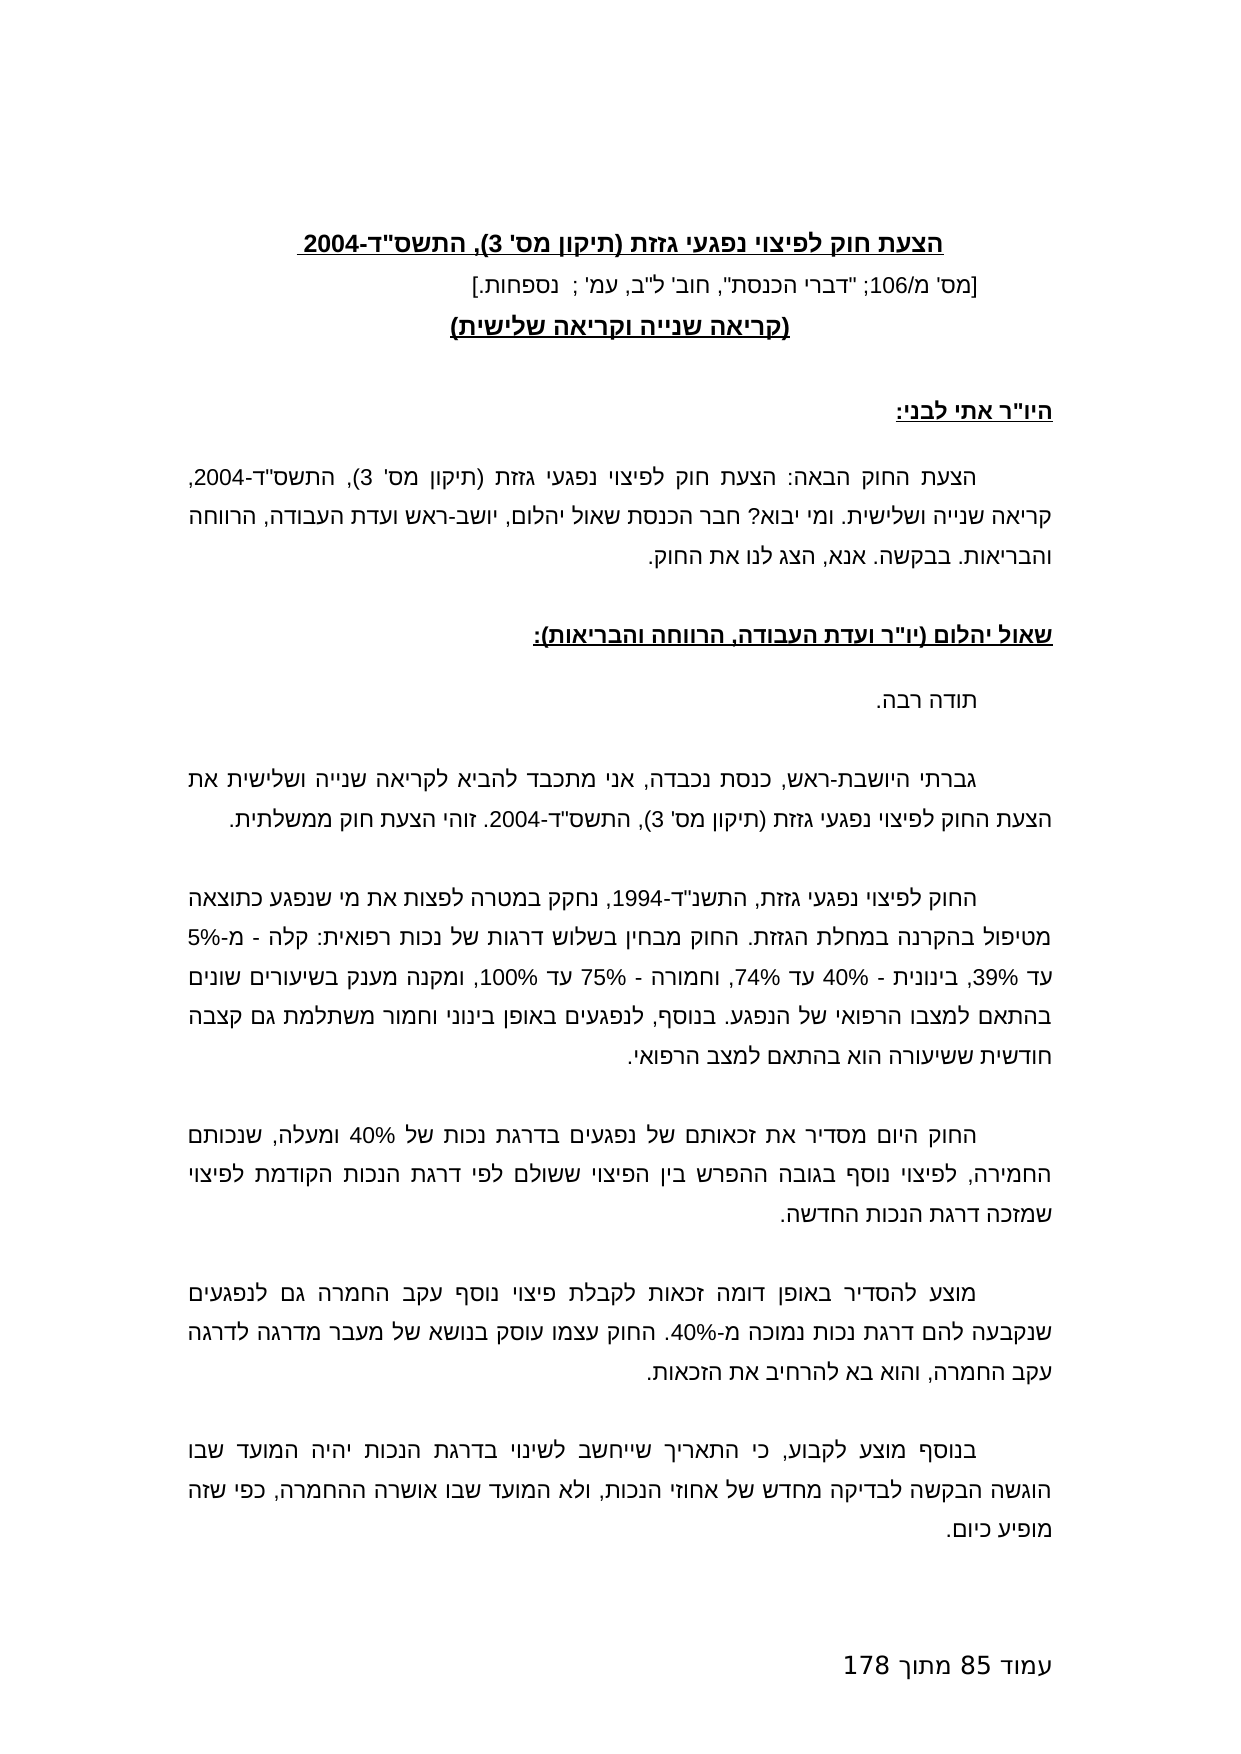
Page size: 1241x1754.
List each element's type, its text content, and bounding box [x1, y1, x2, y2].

text החוק היום מסדיר את זכאותם של נפגעים בדרגת נכות של 40% ומעלה, שנכותם החמירה, לפיצוי נוסף בגובה ההפרש בין הפיצוי ששולם לפי דרגת הנכות הקודמת לפיצוי שמזכה דרגת הנכות החדשה. [187, 1122, 1053, 1227]
text מוצע להסדיר באופן דומה זכאות לקבלת פיצוי נוסף עקב החמרה גם לנפגעים שנקבעה להם דרגת נכות נמוכה מ-40%. החוק עצמו עוסק בנושא של מעבר מדרגה לדרגה עקב החמרה, והוא בא להרחיב את הזכאות. [187, 1279, 1053, 1385]
text (קריאה שנייה וקריאה שלישית) [187, 312, 1053, 340]
text היו"ר אתי לבני: [187, 398, 1053, 424]
text הצעת החוק הבאה: הצעת חוק לפיצוי נפגעי גזזת (תיקון מס' 3), התשס"ד-2004, קריאה שנייה ושלישית. ומי יבוא? חבר הכנסת שאול יהלום, יושב-ראש ועדת העבודה, הרווחה והבריאות. בבקשה. אנא, הצג לנו את החוק. [187, 464, 1053, 569]
text [מס' מ/106; "דברי הכנסת", חוב' ל"ב, עמ' ; נספחות.] [187, 272, 1053, 298]
text תודה רבה. [187, 687, 1053, 714]
text בנוסף מוצע לקבוע, כי התאריך שייחשב לשינוי בדרגת הנכות יהיה המועד שבו הוגשה הבקשה לבדיקה מחדש של אחוזי הנכות, ולא המועד שבו אושרה ההחמרה, כפי שזה מופיע כיום. [187, 1437, 1053, 1543]
text הצעת חוק לפיצוי נפגעי גזזת (תיקון מס' 3), התשס"ד-2004 [187, 229, 1053, 258]
text שאול יהלום (יו"ר ועדת העבודה, הרווחה והבריאות): [187, 622, 1053, 648]
text גברתי היושבת-ראש, כנסת נכבדה, אני מתכבד להביא לקריאה שנייה ושלישית את הצעת החוק לפיצוי נפגעי גזזת (תיקון מס' 3), התשס"ד-2004. זוהי הצעת חוק ממשלתית. [187, 766, 1053, 832]
text החוק לפיצוי נפגעי גזזת, התשנ"ד-1994, נחקק במטרה לפצות את מי שנפגע כתוצאה מטיפול בהקרנה במחלת הגזזת. החוק מבחין בשלוש דרגות של נכות רפואית: קלה - מ-5% עד 39%, בינונית - 40% עד 74%, וחמורה - 75% עד 100%, ומקנה מענק בשיעורים שונים בהתאם למצבו הרפואי של הנפגע. בנוסף, לנפגעים באופן בינוני וחמור משתלמת גם קצבה חודשית ששיעורה הוא בהתאם למצב הרפואי. [187, 885, 1053, 1069]
